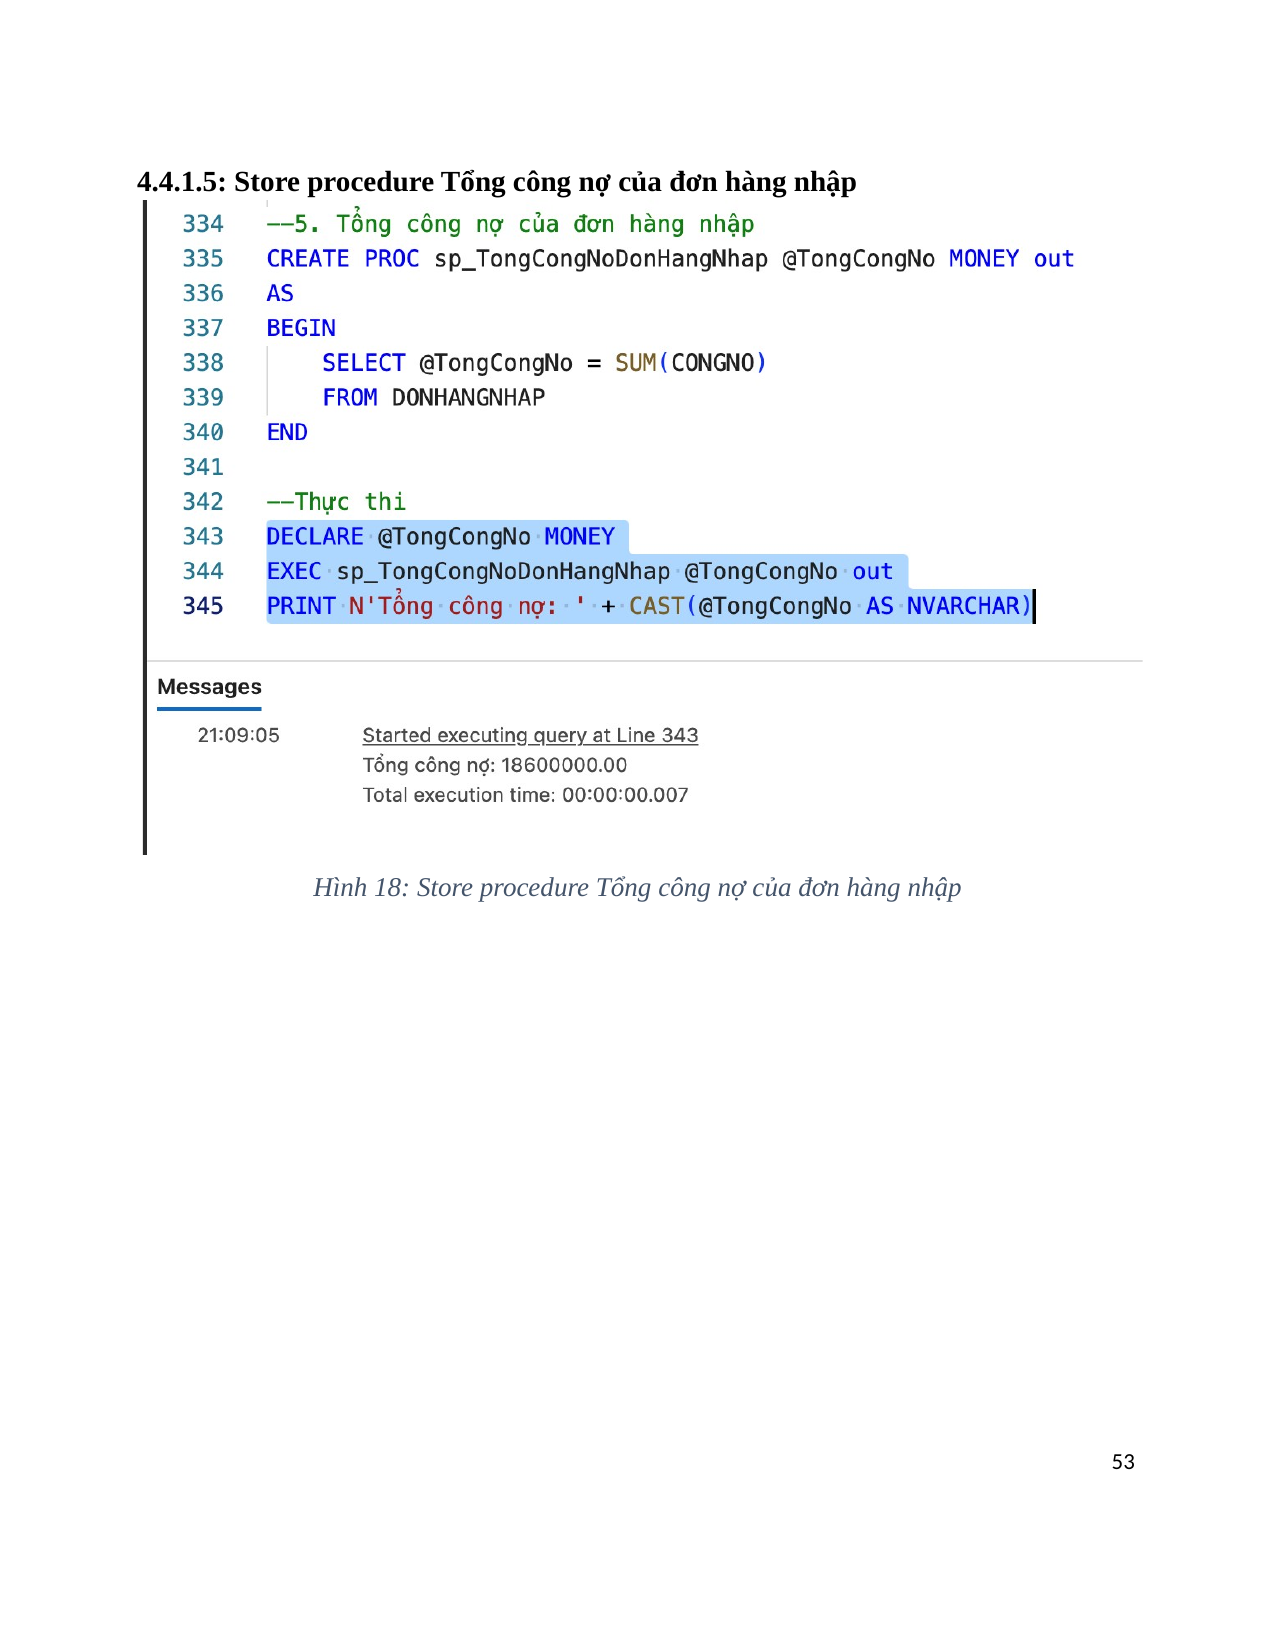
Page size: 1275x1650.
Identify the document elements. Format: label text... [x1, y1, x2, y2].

subtitle 4.4.1.5: Store procedure Tổng công nợ của đơn hàng nhập [137, 164, 1144, 197]
picture [142, 200, 1143, 855]
text Hình 18: Store procedure Tổng công nợ của đơn hàng nhập [140, 871, 1135, 902]
